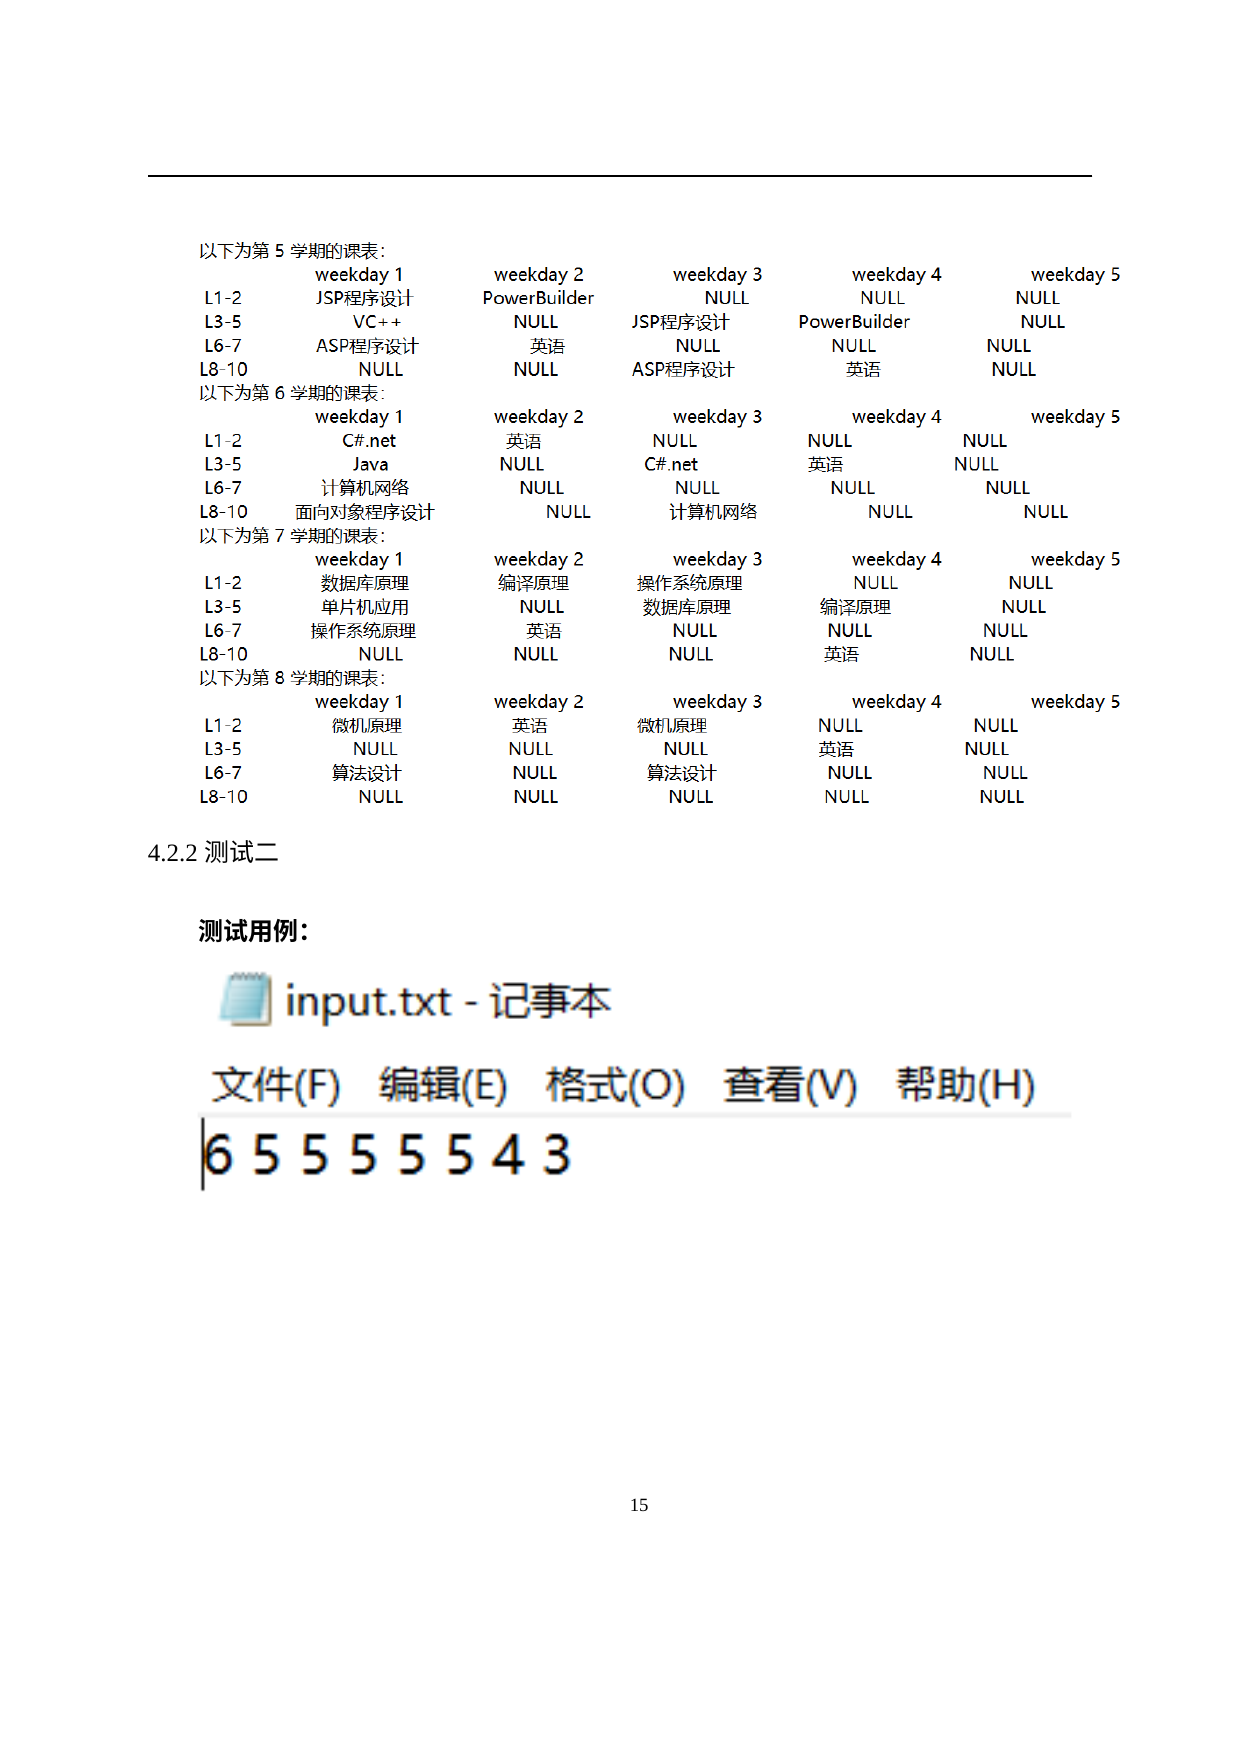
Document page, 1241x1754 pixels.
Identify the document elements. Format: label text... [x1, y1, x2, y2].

picture [197, 957, 1072, 1396]
picture [197, 239, 1142, 813]
text 测试用例： [148, 912, 1092, 948]
subtitle 4.2.2 测试二 [148, 832, 1092, 869]
